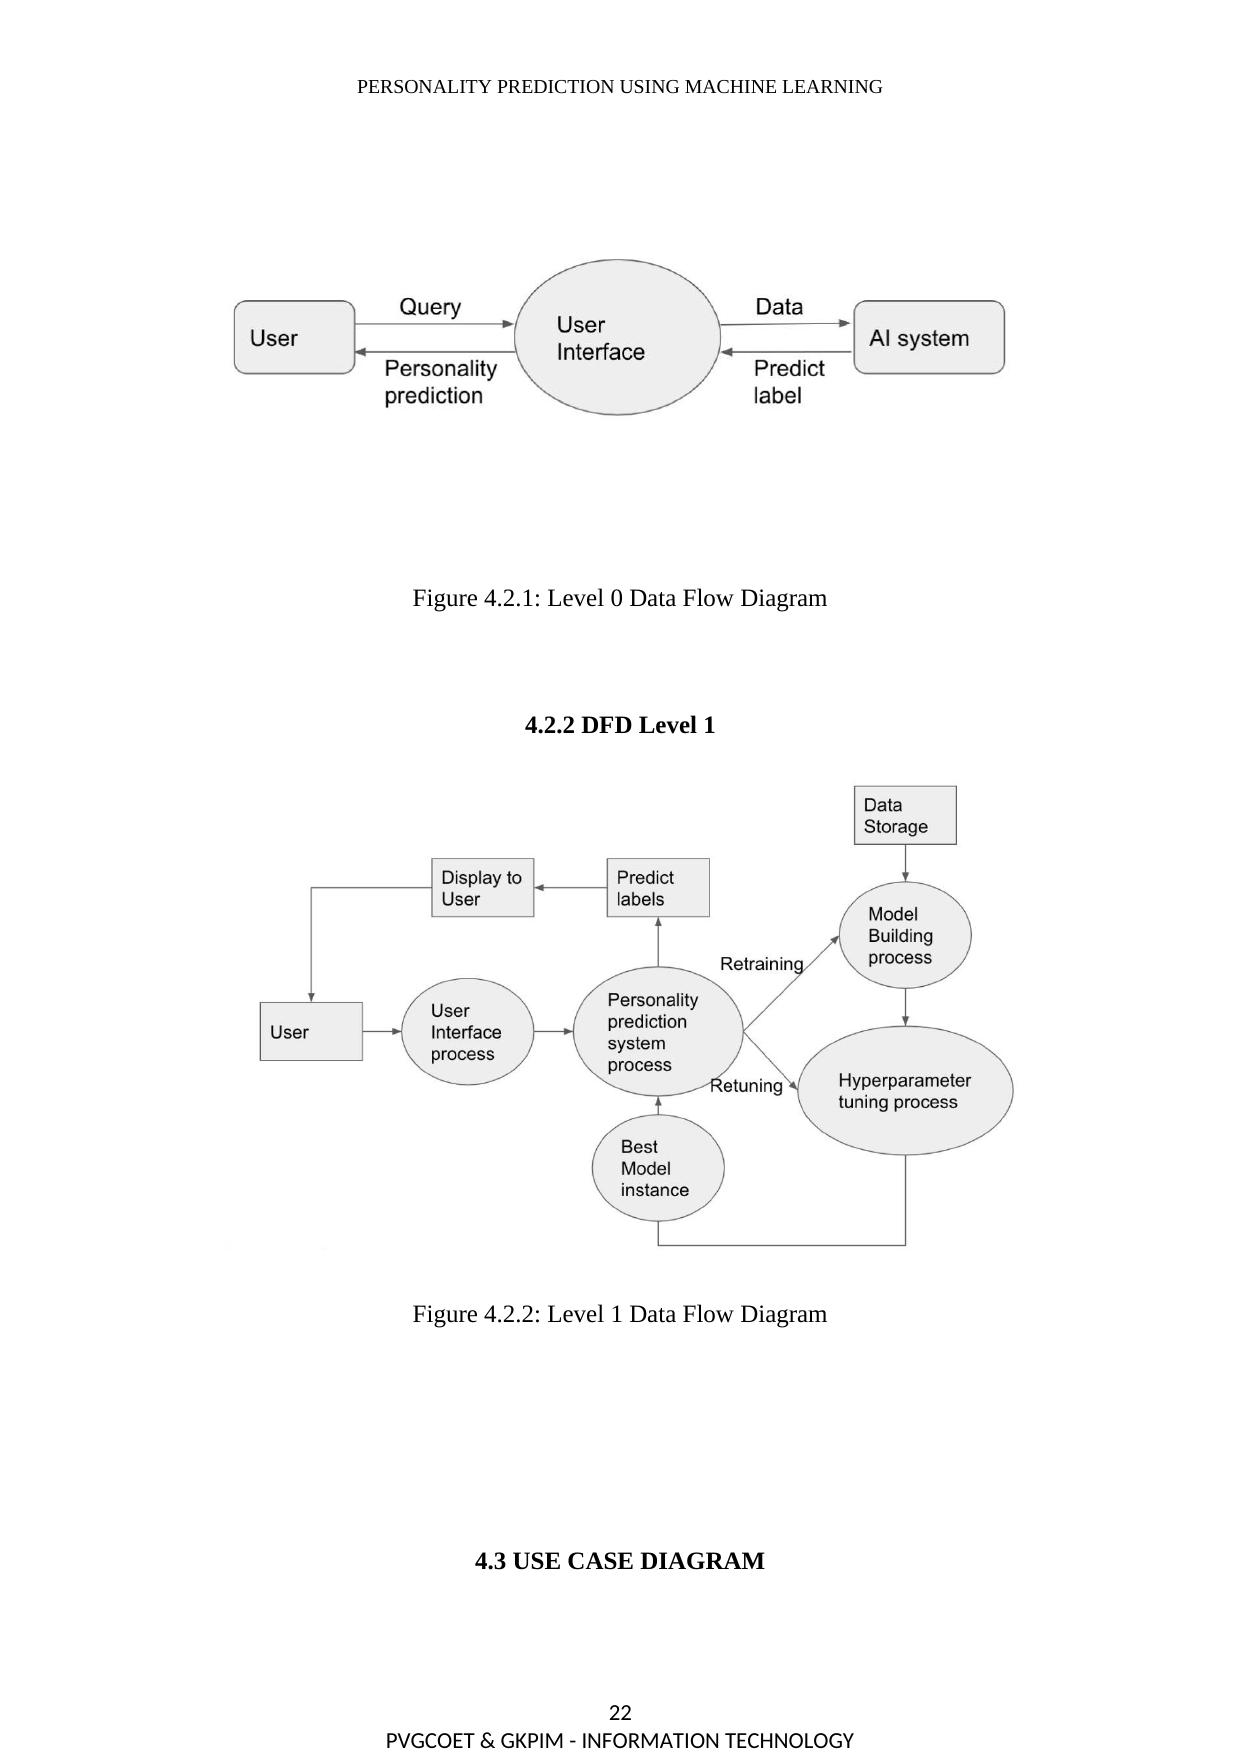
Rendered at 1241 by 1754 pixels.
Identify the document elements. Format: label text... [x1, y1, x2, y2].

text Figure 4.2.2: Level 1 Data Flow Diagram [150, 1299, 1090, 1328]
text Figure 4.2.1: Level 0 Data Flow Diagram [150, 583, 1090, 612]
text 4.3 USE CASE DIAGRAM [150, 1546, 1090, 1575]
text 4.2.2 DFD Level 1 [150, 710, 1090, 739]
picture [201, 770, 1039, 1269]
picture [150, 150, 1091, 553]
